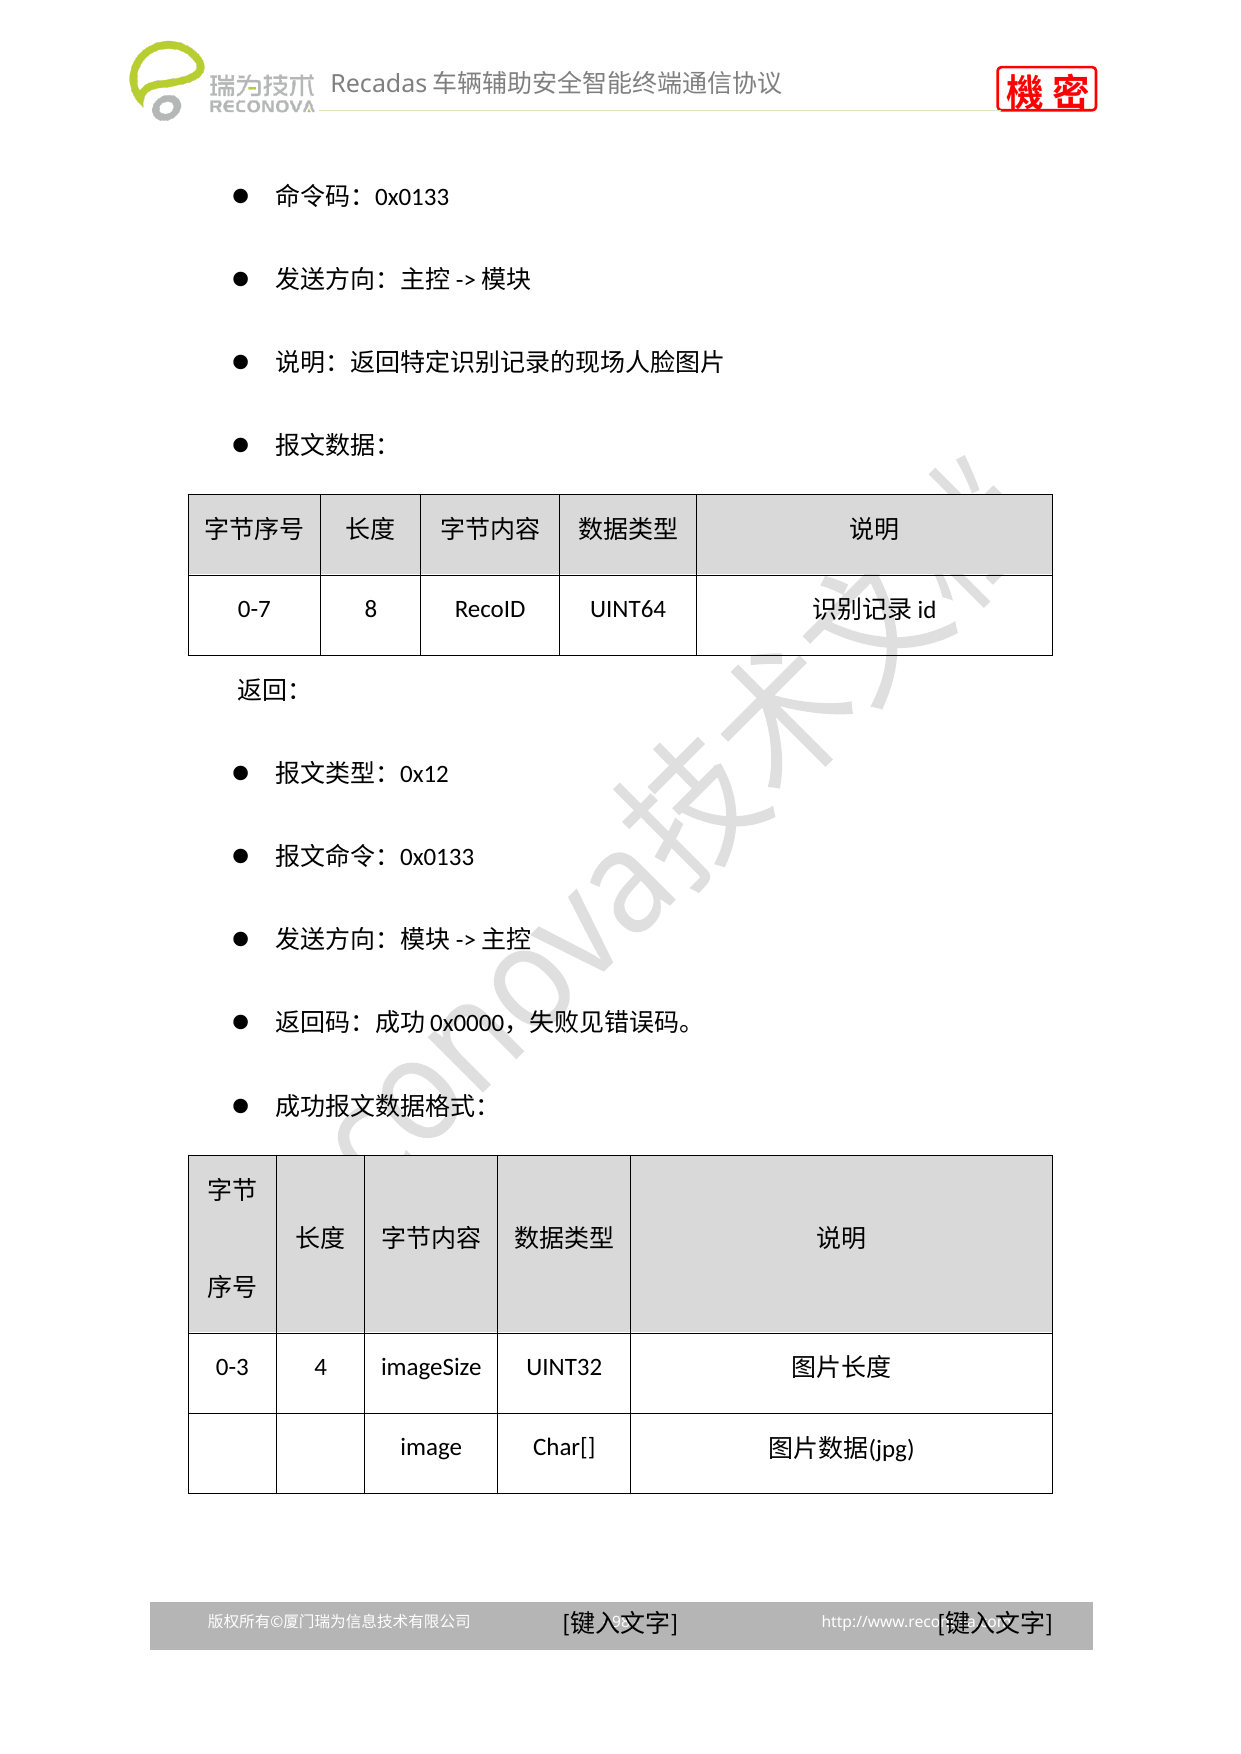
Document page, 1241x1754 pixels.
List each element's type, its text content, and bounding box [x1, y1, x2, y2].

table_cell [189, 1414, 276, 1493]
list 成功报文数据格式： [231, 1072, 1053, 1137]
list 返回码：成功0x0000，失败见错误码。 [231, 988, 1053, 1053]
picture [114, 34, 330, 127]
list 报文类型：0x12 [231, 739, 1053, 804]
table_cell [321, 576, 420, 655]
list 发送方向：主控 -> 模块 [231, 245, 1053, 310]
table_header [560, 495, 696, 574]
list 说明：返回特定识别记录的现场人脸图片 [231, 328, 1053, 393]
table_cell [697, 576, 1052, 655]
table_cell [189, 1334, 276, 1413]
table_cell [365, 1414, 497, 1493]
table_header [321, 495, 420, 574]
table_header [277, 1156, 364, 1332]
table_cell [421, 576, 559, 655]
list 报文数据： [231, 411, 1053, 476]
list 发送方向：模块 -> 主控 [231, 905, 1053, 970]
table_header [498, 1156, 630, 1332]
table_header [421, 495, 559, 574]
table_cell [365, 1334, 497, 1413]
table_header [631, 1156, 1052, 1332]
text 返回： [187, 656, 1053, 721]
list 报文命令：0x0133 [231, 822, 1053, 887]
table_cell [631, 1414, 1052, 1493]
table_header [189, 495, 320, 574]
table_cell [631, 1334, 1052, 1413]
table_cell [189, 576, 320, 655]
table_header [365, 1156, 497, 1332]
list 命令码：0x0133 [231, 162, 1053, 227]
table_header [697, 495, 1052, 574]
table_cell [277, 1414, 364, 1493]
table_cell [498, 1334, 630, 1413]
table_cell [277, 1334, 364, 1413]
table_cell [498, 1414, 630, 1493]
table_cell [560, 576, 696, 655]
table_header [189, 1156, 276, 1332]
